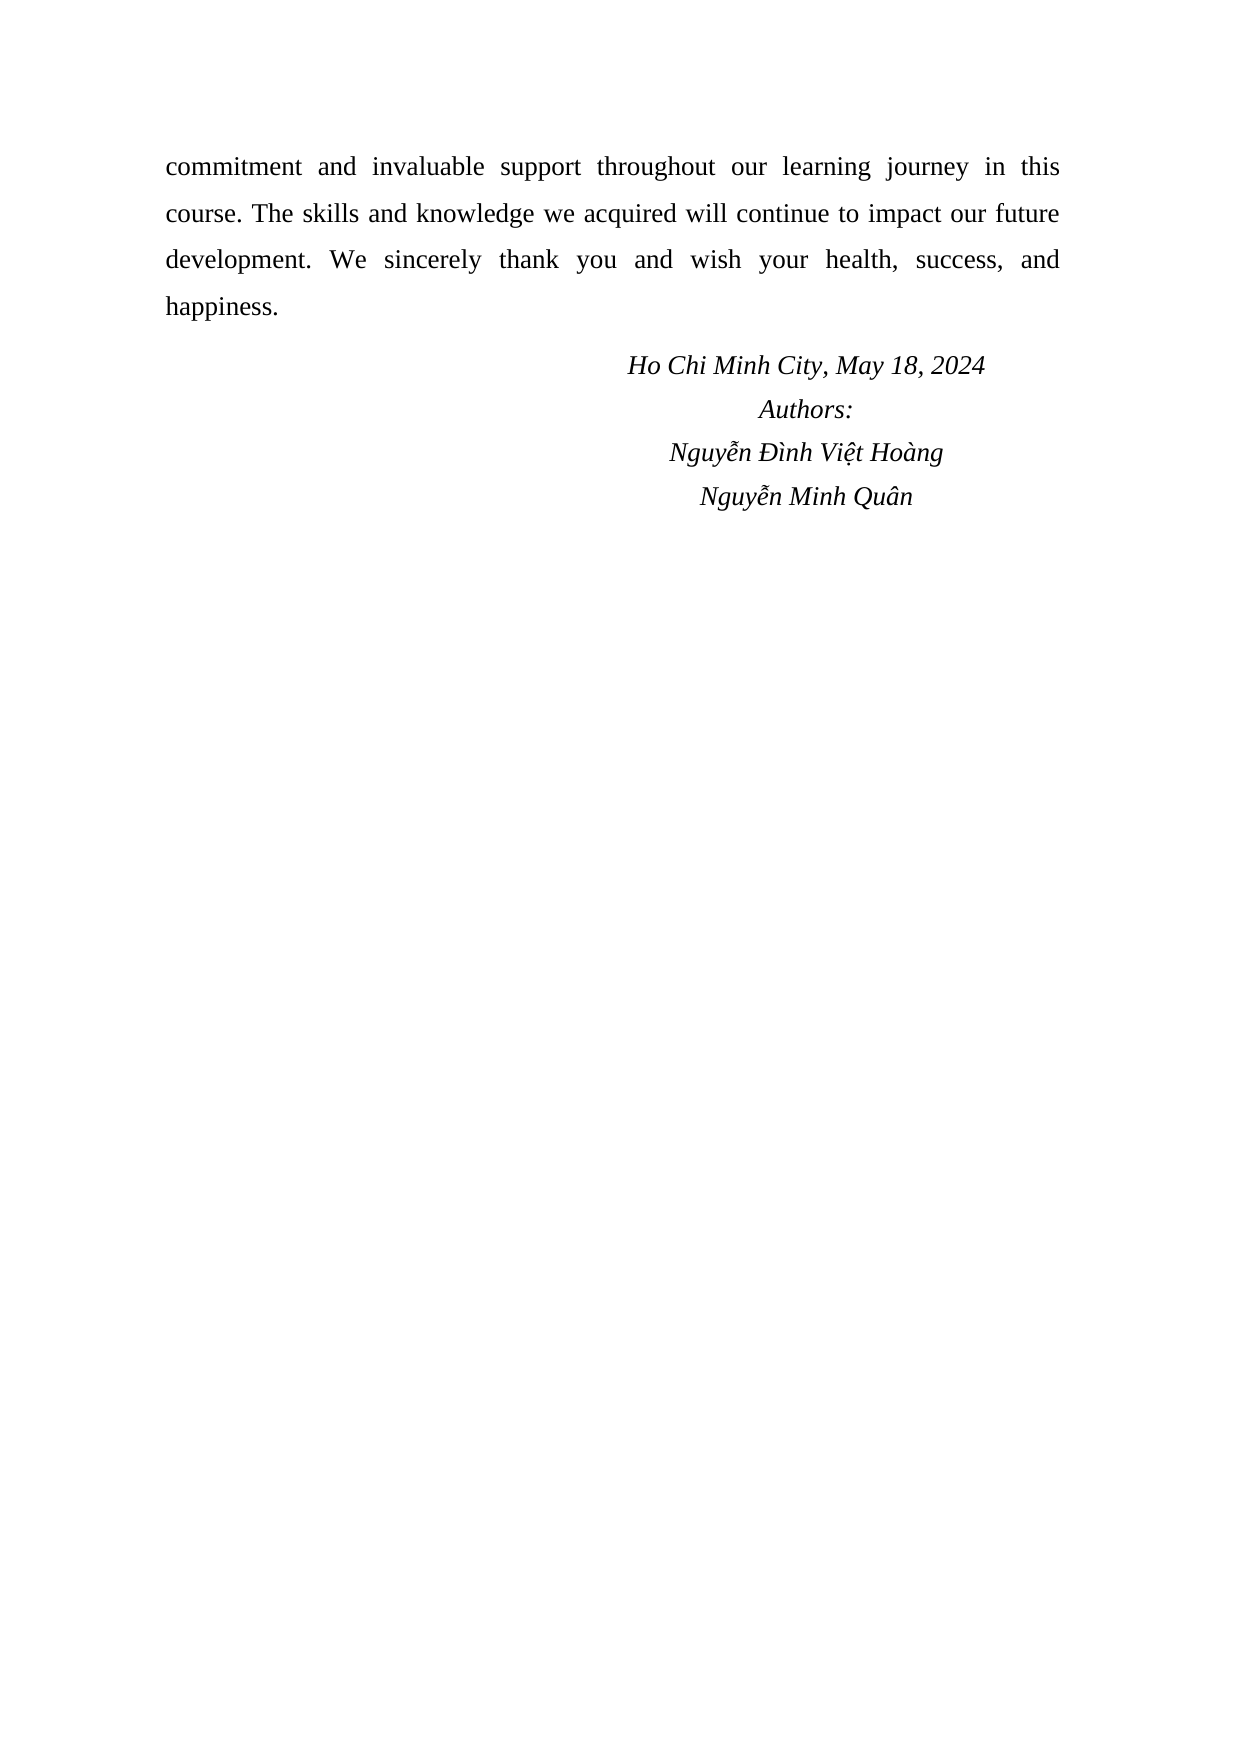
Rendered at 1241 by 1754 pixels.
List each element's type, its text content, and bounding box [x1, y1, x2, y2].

text Authors: [525, 393, 1090, 424]
text Ho Chi Minh City, May 18, 2024 [525, 349, 1090, 380]
text Nguyễn Đình Việt Hoàng [525, 436, 1090, 468]
text Nguyễn Minh Quân [525, 480, 1090, 511]
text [165, 150, 1061, 321]
